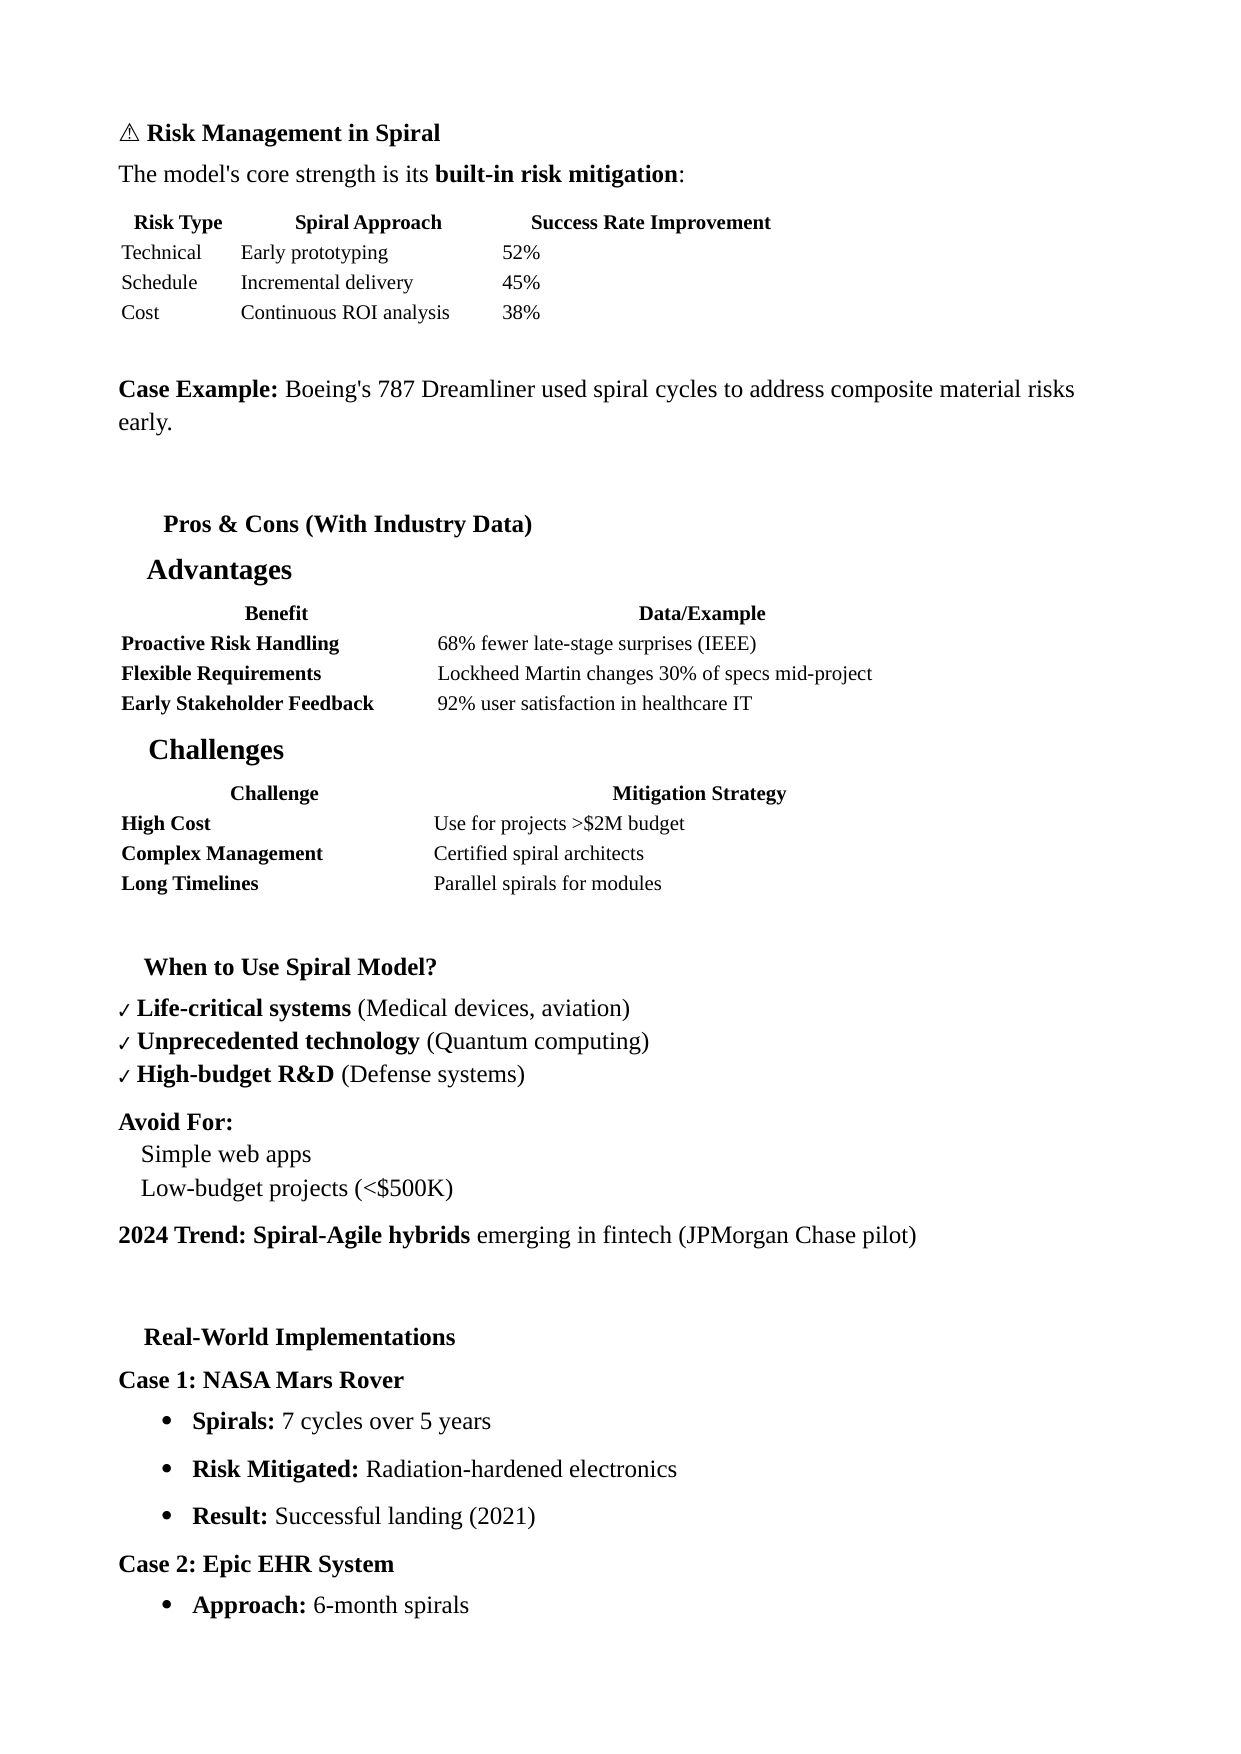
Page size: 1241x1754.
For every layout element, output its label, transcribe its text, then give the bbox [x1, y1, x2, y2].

table_cell Complex Management [118, 838, 431, 868]
table_cell Flexible Requirements [118, 658, 434, 688]
text The model's core strength is its built-in risk mitigation: [118, 159, 1122, 188]
table_cell Continuous ROI analysis [238, 297, 499, 327]
table_cell Parallel spirals for modules [431, 868, 968, 898]
table_cell Technical [118, 237, 238, 267]
table_cell 68% fewer late-stage surprises (IEEE) [434, 628, 970, 658]
text Case Example: Boeing's 787 Dreamliner used spiral cycles to address composite material risks early. [118, 374, 1122, 436]
subtitle ✅❌ Pros & Cons (With Industry Data) [118, 509, 1122, 537]
table_header Benefit [118, 598, 434, 628]
text Avoid For: ❌ Simple web apps ❌ Low-budget projects (<$500K) [118, 1107, 1122, 1201]
table_cell Early prototyping [238, 237, 499, 267]
subtitle Case 2: Epic EHR System [118, 1549, 1122, 1578]
subtitle ✅ Advantages [118, 552, 1122, 586]
list Spirals: 7 cycles over 5 years [162, 1406, 1122, 1435]
table_header Mitigation Strategy [431, 778, 968, 808]
list Risk Mitigated: Radiation-hardened electronics [162, 1454, 1122, 1483]
subtitle 🎯 When to Use Spiral Model? [118, 952, 1122, 980]
list Result: Successful landing (2021) [162, 1501, 1122, 1530]
table_cell 38% [499, 297, 803, 327]
table_cell 92% user satisfaction in healthcare IT [434, 688, 970, 718]
table_header Data/Example [434, 598, 970, 628]
table_cell 52% [499, 237, 803, 267]
subtitle ❌ Challenges [118, 732, 1122, 766]
table_cell Certified spiral architects [431, 838, 968, 868]
table_cell Early Stakeholder Feedback [118, 688, 434, 718]
table_header Success Rate Improvement [499, 207, 803, 237]
text ✔ Life-critical systems (Medical devices, aviation) ✔ Unprecedented technology (Quantum computing) ✔ High-budget R&D (Defense systems) [118, 993, 1122, 1088]
table_cell Long Timelines [118, 868, 431, 898]
table_cell High Cost [118, 808, 431, 838]
list Approach: 6-month spirals [162, 1590, 1122, 1619]
table_header Risk Type [118, 207, 238, 237]
table_cell Proactive Risk Handling [118, 628, 434, 658]
table_cell Cost [118, 297, 238, 327]
table_header Spiral Approach [238, 207, 499, 237]
text 2024 Trend: Spiral-Agile hybrids emerging in fintech (JPMorgan Chase pilot) [118, 1220, 1122, 1249]
table_cell Lockheed Martin changes 30% of specs mid-project [434, 658, 970, 688]
subtitle ⚠️ Risk Management in Spiral [118, 118, 1122, 147]
subtitle Case 1: NASA Mars Rover [118, 1365, 1122, 1394]
table_cell 45% [499, 267, 803, 297]
table_cell Schedule [118, 267, 238, 297]
subtitle 🌐 Real-World Implementations [118, 1322, 1122, 1350]
table_cell Incremental delivery [238, 267, 499, 297]
table_cell Use for projects >$2M budget [431, 808, 968, 838]
table_header Challenge [118, 778, 431, 808]
